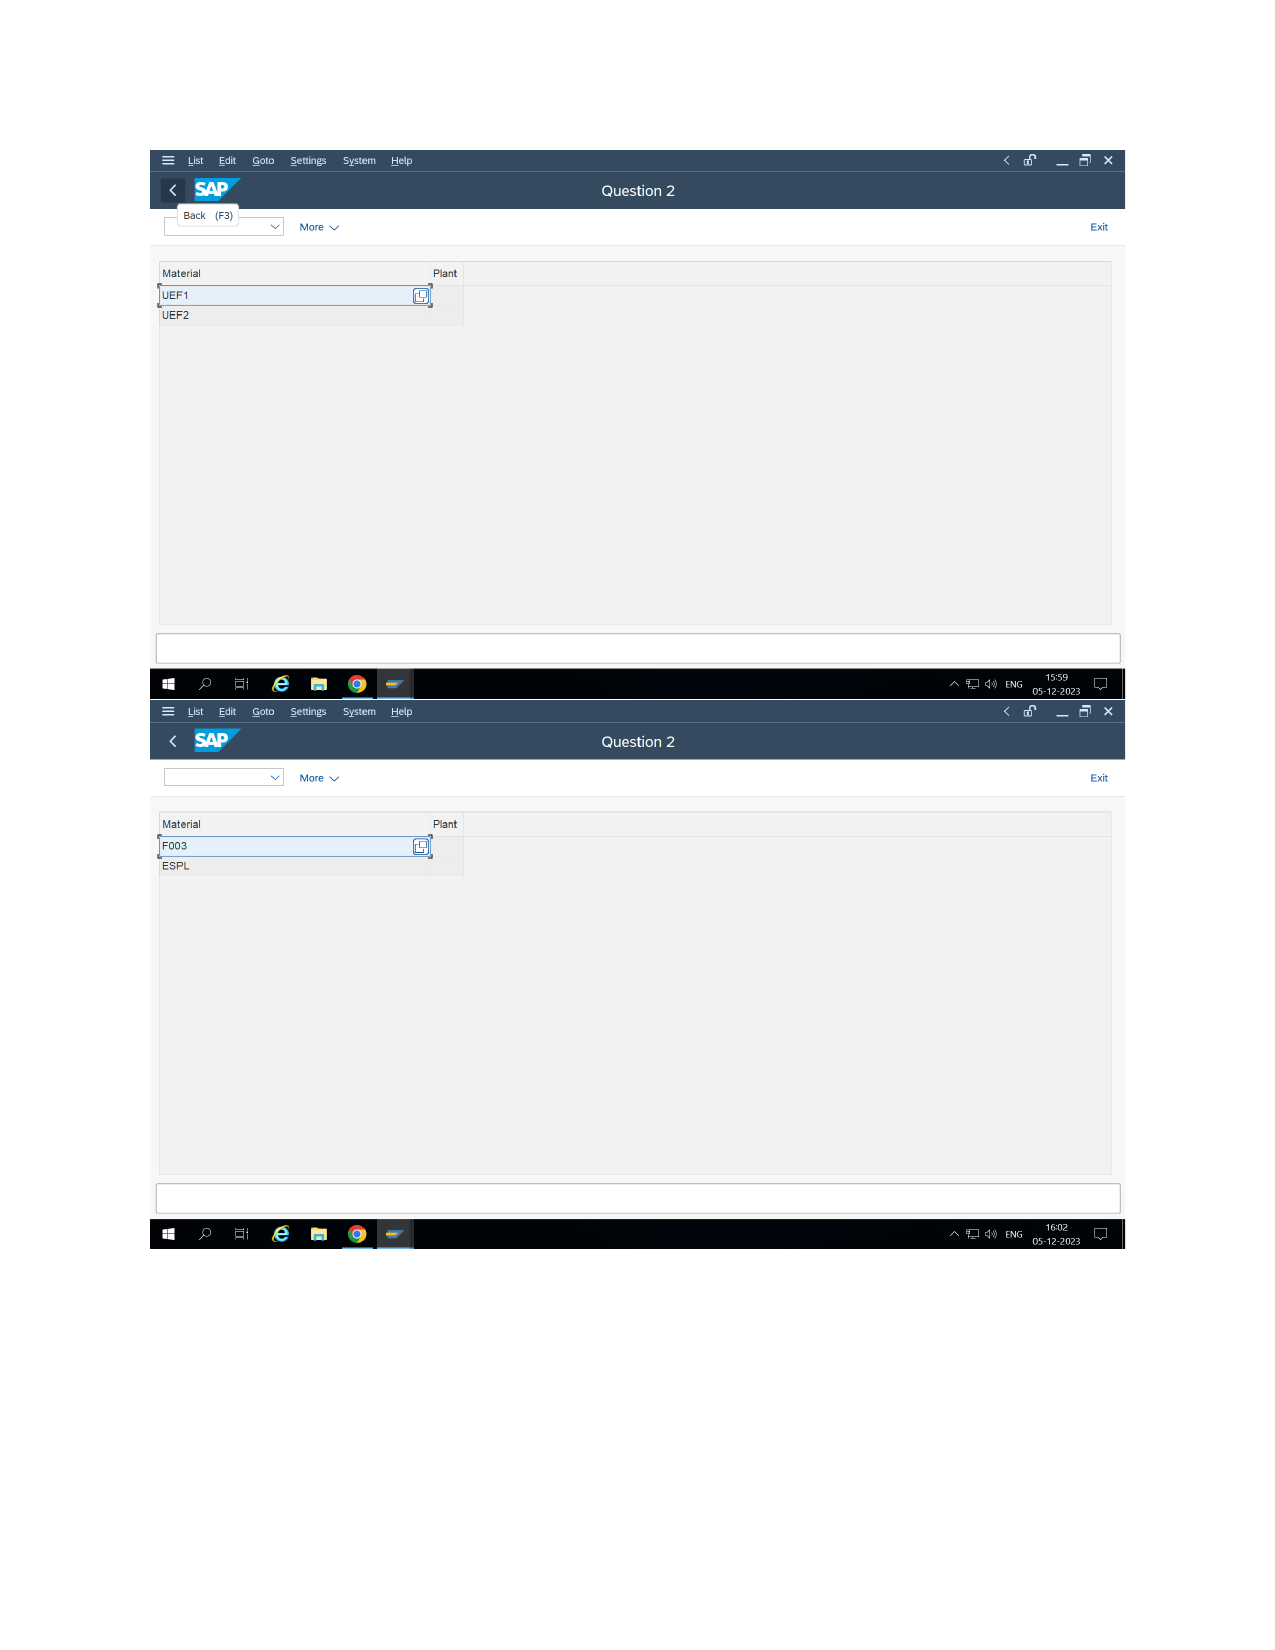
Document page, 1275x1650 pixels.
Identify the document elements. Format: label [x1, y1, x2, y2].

picture [150, 150, 1125, 699]
picture [150, 700, 1125, 1249]
